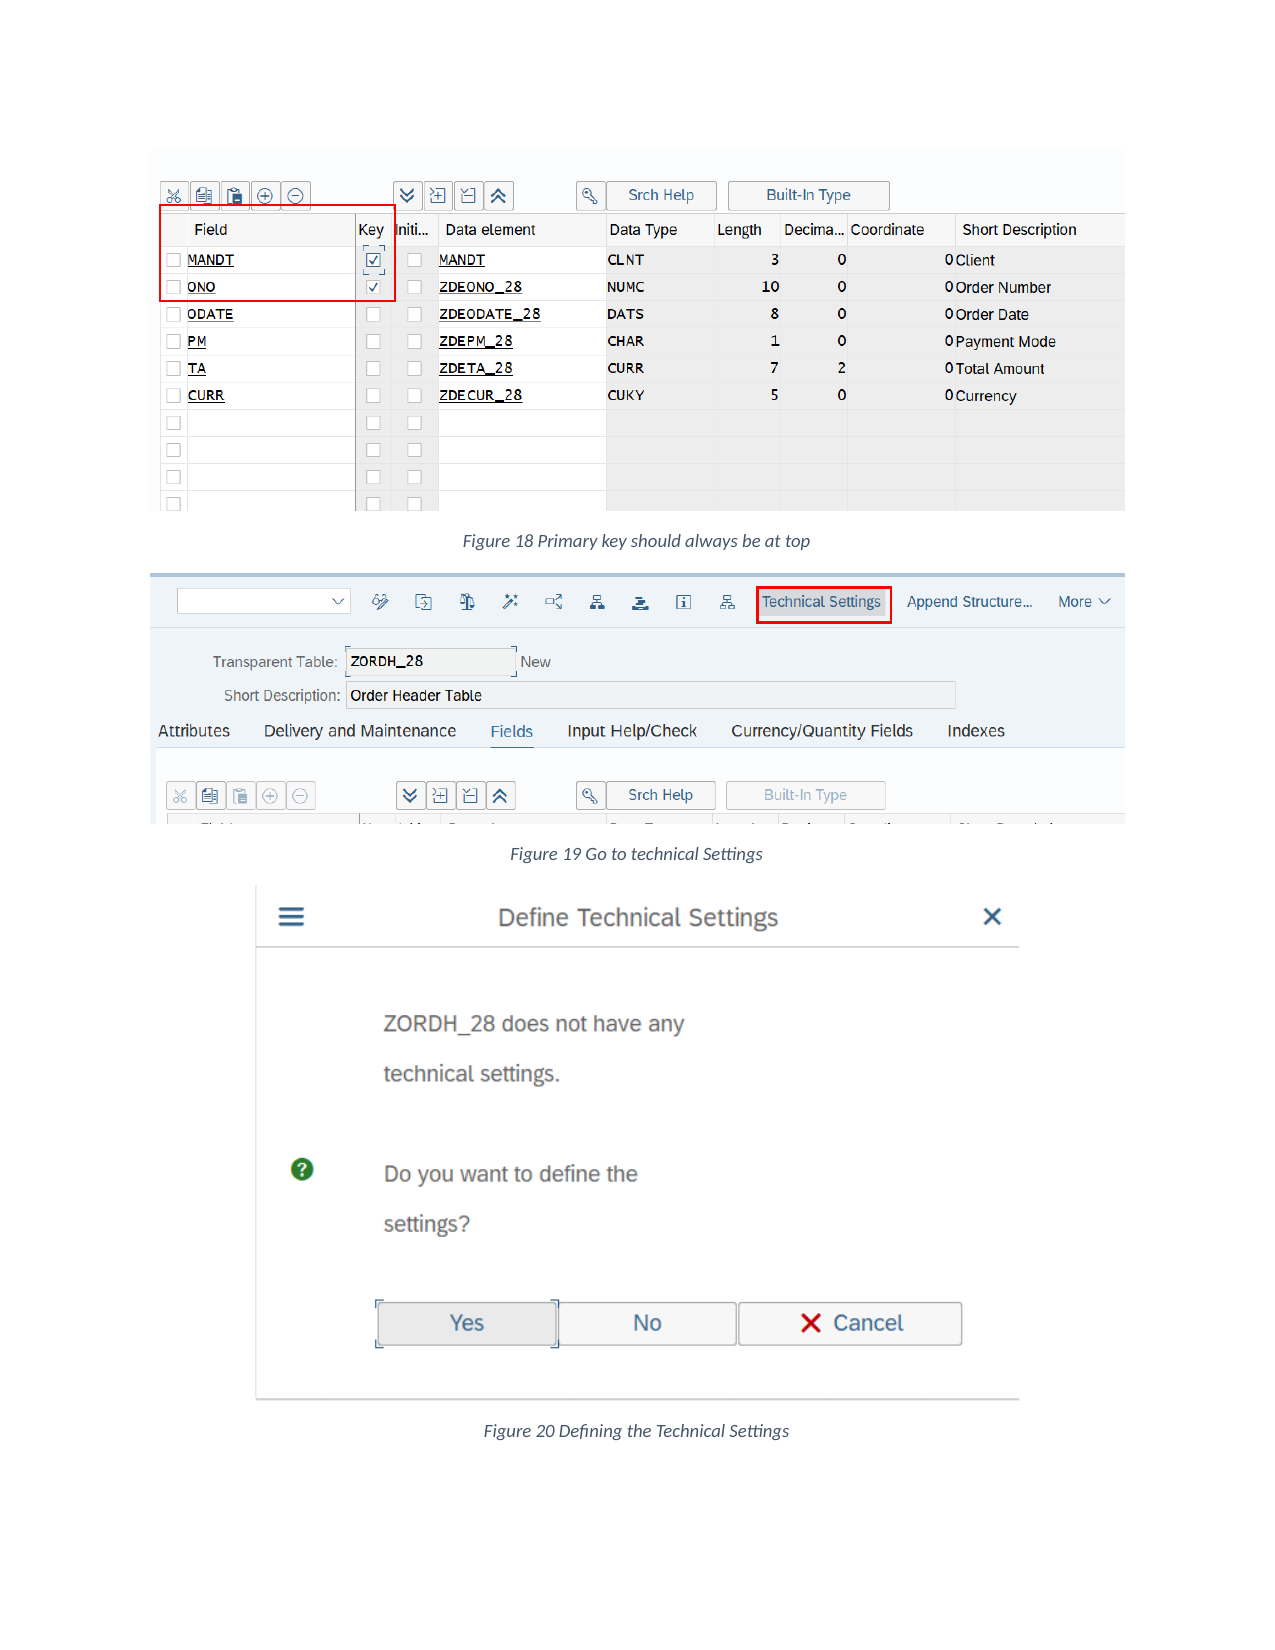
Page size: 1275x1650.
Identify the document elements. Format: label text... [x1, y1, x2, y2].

text Figure 18 Primary key should always be at top [150, 529, 1125, 552]
text Figure 19 Go to technical Settings [150, 842, 1125, 865]
picture [150, 150, 1125, 511]
text Figure 20 Defining the Technical Settings [150, 1419, 1125, 1442]
picture [255, 885, 1020, 1401]
picture [150, 573, 1125, 824]
